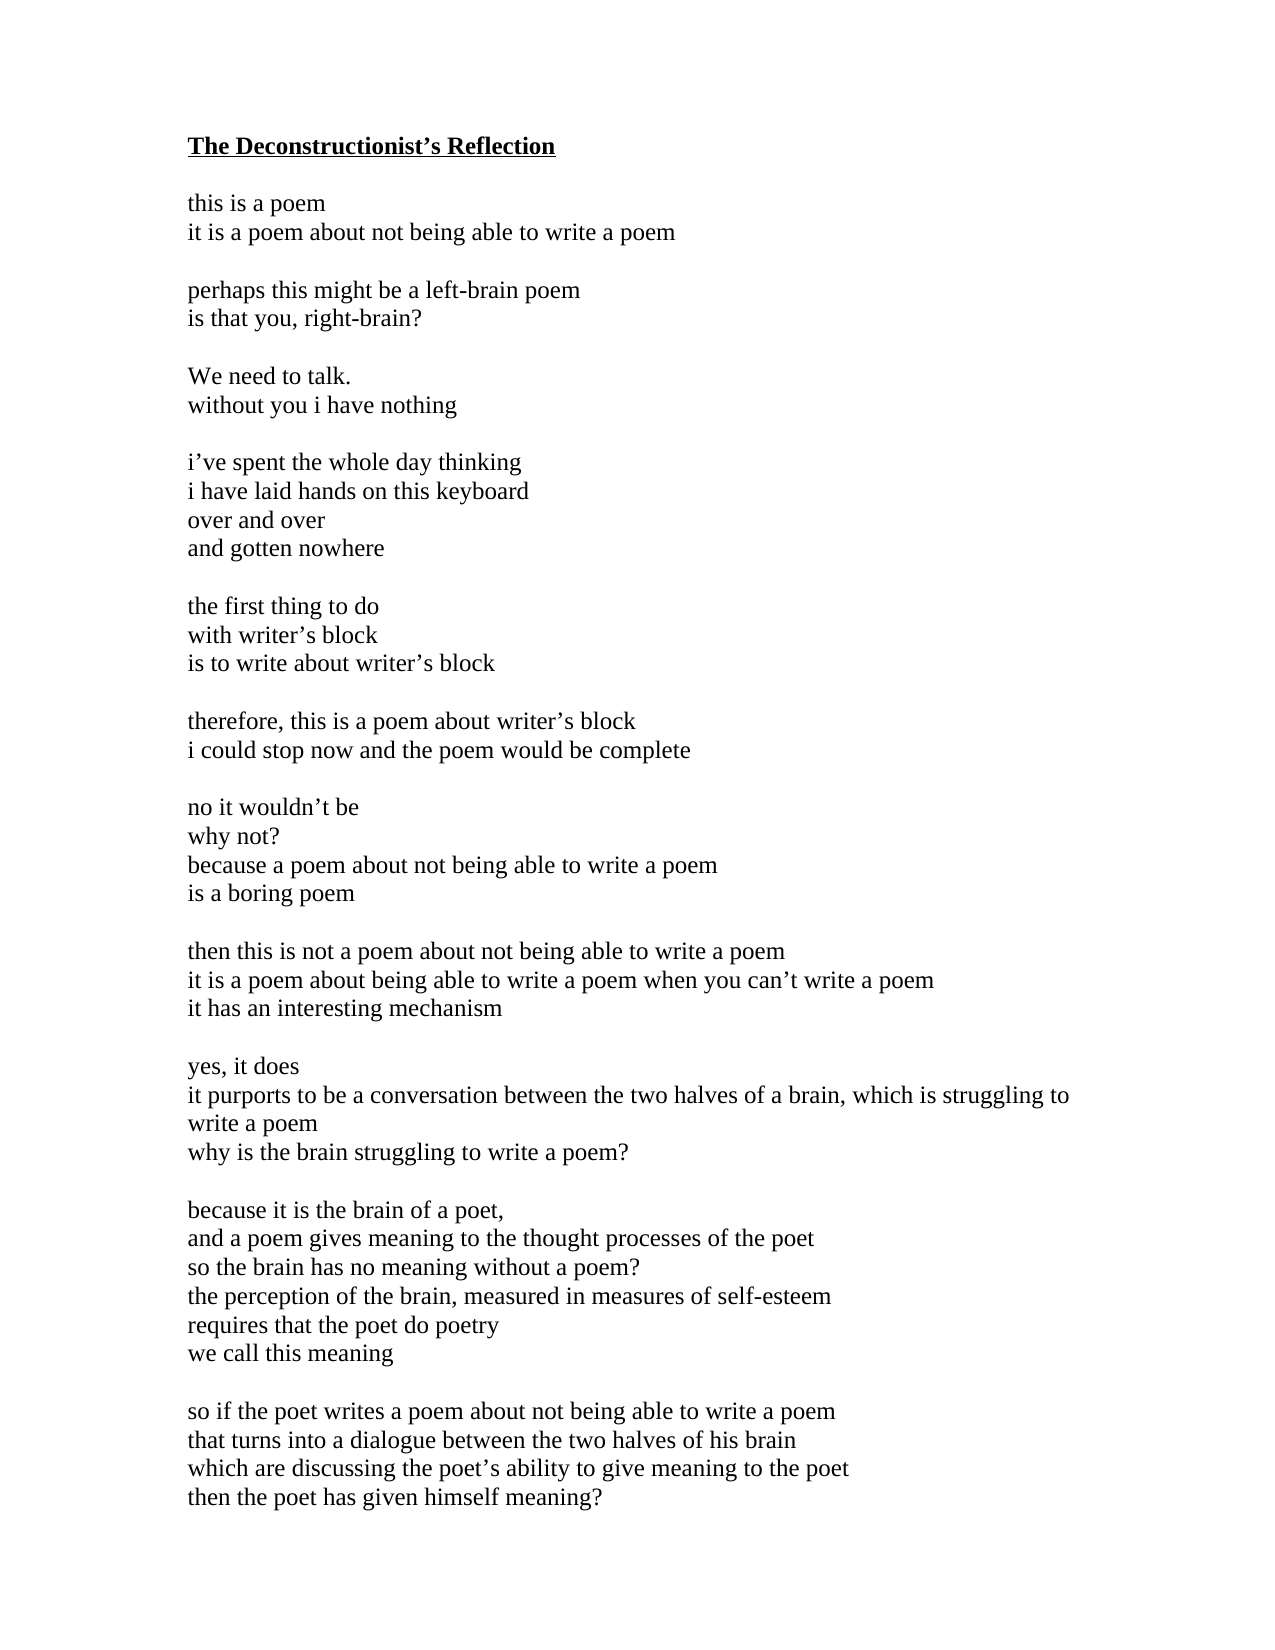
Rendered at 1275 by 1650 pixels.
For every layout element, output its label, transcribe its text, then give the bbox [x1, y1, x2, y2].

text therefore, this is a poem about writer’s block [187, 706, 1087, 735]
text that turns into a dialogue between the two halves of his brain [187, 1425, 1087, 1453]
text the first thing to do [187, 591, 1087, 620]
text no it wouldn’t be [187, 792, 1087, 821]
text why is the brain struggling to write a poem? [187, 1137, 1087, 1166]
text why not? [187, 821, 1087, 850]
text this is a poem [187, 188, 1087, 217]
text is to write about writer’s block [187, 648, 1087, 677]
text the perception of the brain, measured in measures of self-esteem [187, 1281, 1087, 1310]
text and a poem gives meaning to the thought processes of the poet [187, 1223, 1087, 1252]
text it is a poem about not being able to write a poem [187, 217, 1087, 246]
text it purports to be a conversation between the two halves of a brain, which is struggling to write a poem [187, 1080, 1087, 1137]
text which are discussing the poet’s ability to give meaning to the poet [187, 1453, 1087, 1482]
text with writer’s block [187, 620, 1087, 648]
text requires that the poet do poetry [187, 1310, 1087, 1338]
text we call this meaning [187, 1338, 1087, 1367]
text and gotten nowhere [187, 533, 1087, 562]
text it is a poem about being able to write a poem when you can’t write a poem [187, 965, 1087, 993]
text i have laid hands on this keyboard [187, 476, 1087, 505]
text perhaps this might be a left-brain poem [187, 275, 1087, 303]
text is that you, right-brain? [187, 303, 1087, 332]
text is a boring poem [187, 878, 1087, 907]
text without you i have nothing [187, 390, 1087, 418]
text because a poem about not being able to write a poem [187, 850, 1087, 878]
text then the poet has given himself meaning? [187, 1482, 1087, 1511]
text The Deconstructionist’s Reflection [187, 131, 1087, 160]
text so if the poet writes a poem about not being able to write a poem [187, 1396, 1087, 1425]
text i could stop now and the poem would be complete [187, 735, 1087, 763]
text over and over [187, 505, 1087, 533]
text yes, it does [187, 1051, 1087, 1080]
text i’ve spent the whole day thinking [187, 447, 1087, 476]
text because it is the brain of a poet, [187, 1195, 1087, 1223]
text it has an interesting mechanism [187, 993, 1087, 1022]
text We need to talk. [187, 361, 1087, 390]
text then this is not a poem about not being able to write a poem [187, 936, 1087, 965]
text so the brain has no meaning without a poem? [187, 1252, 1087, 1281]
